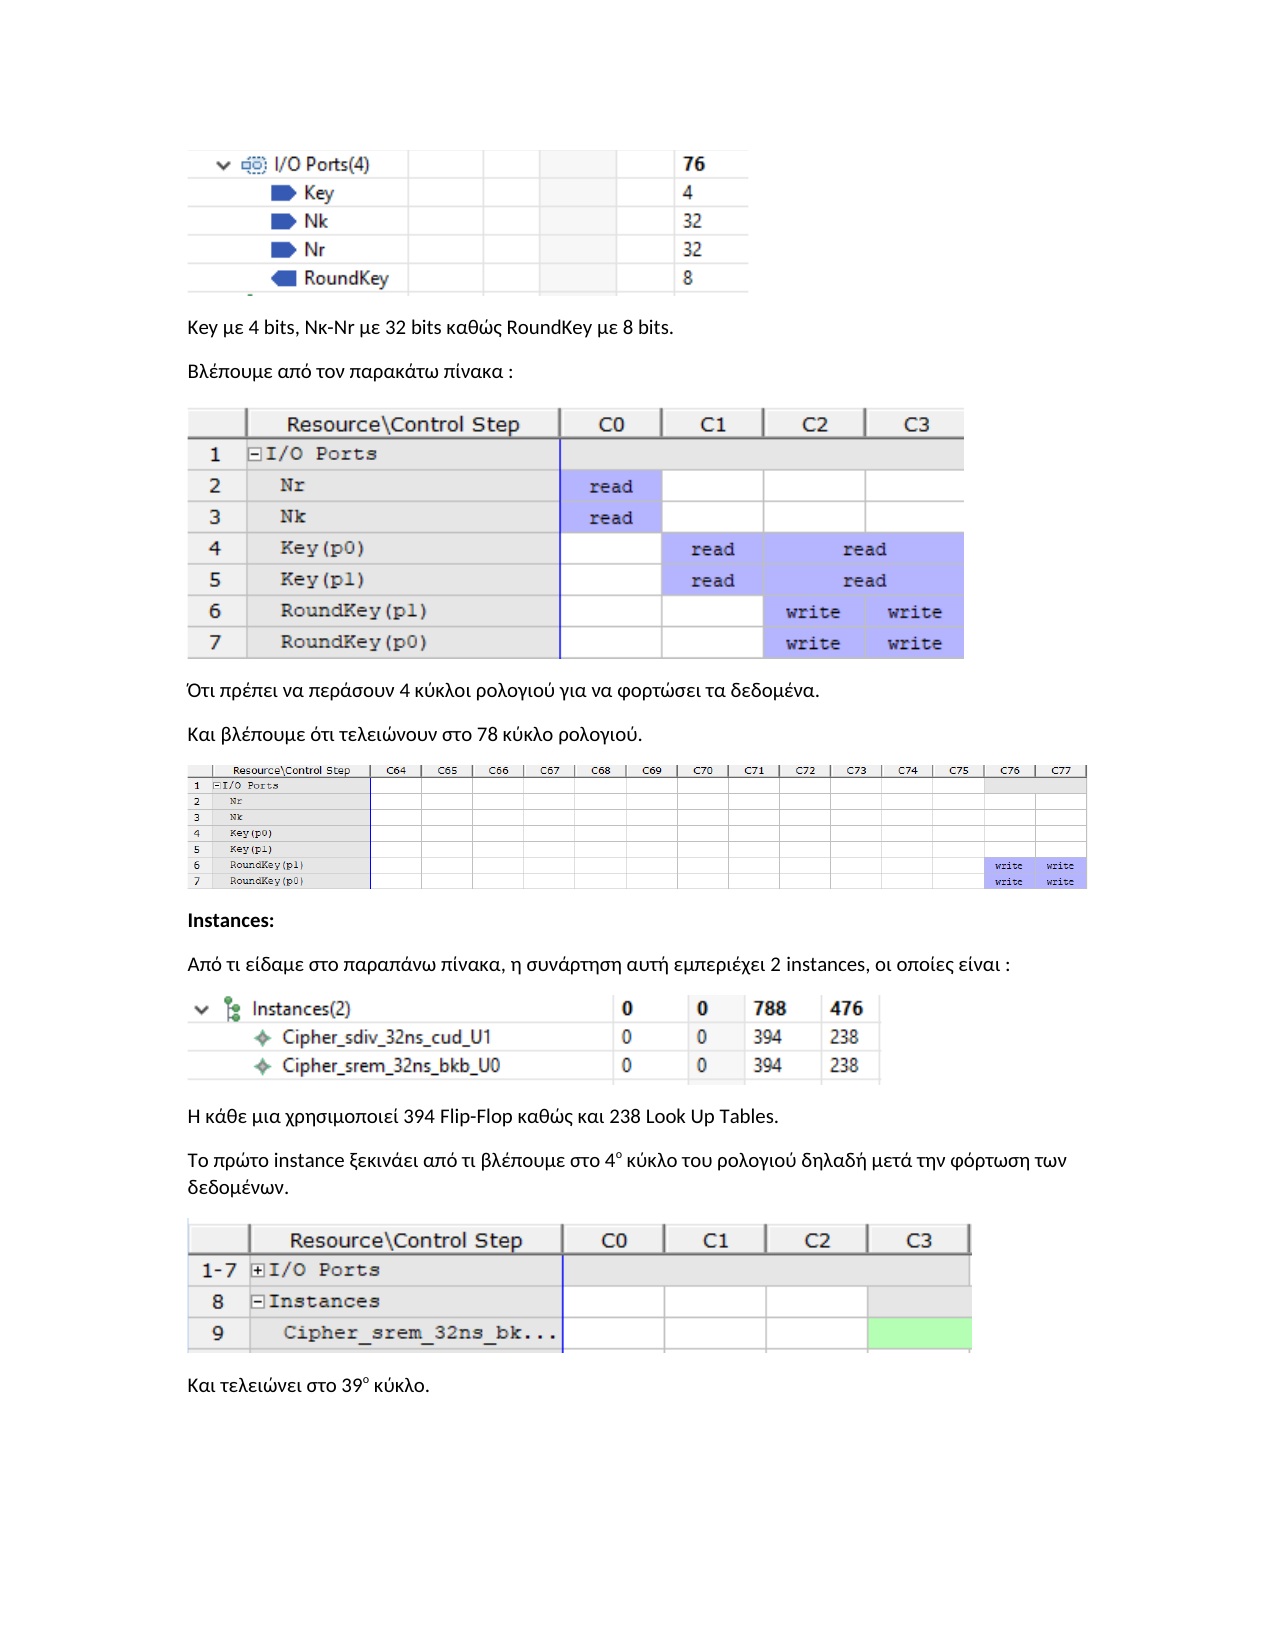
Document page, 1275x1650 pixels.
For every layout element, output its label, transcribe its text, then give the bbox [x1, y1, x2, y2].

text Ότι πρέπει να περάσουν 4 κύκλοι ρολογιού για να φορτώσει τα δεδομένα. [187, 677, 1087, 703]
picture [187, 995, 882, 1085]
text Και τελειώνει στο 39ο κύκλο. [187, 1372, 1087, 1397]
text Το πρώτο instance ξεκινάει από τι βλέπουμε στο 4ο κύκλο του ρολογιού δηλαδή μετά την φόρτωση των δεδομένων. [187, 1147, 1087, 1200]
picture [187, 150, 749, 296]
text Instances: [187, 907, 1087, 932]
text Και βλέπουμε ότι τελειώνουν στο 78 κύκλο ρολογιού. [187, 721, 1087, 747]
picture [187, 765, 1088, 889]
text Bλέπουμε από τον παρακάτω πίνακα : [187, 358, 1087, 384]
picture [187, 1218, 972, 1353]
text Key με 4 bits, Νκ-Νr με 32 bits καθώς RoundKey με 8 bits. [187, 314, 1087, 339]
text Από τι είδαμε στο παραπάνω πίνακα, η συνάρτηση αυτή εμπεριέχει 2 instances, οι οποίες είναι : [187, 951, 1087, 976]
picture [187, 402, 964, 659]
text Η κάθε μια χρησιμοποιεί 394 Flip-Flop καθώς και 238 Look Up Tables. [187, 1103, 1087, 1128]
